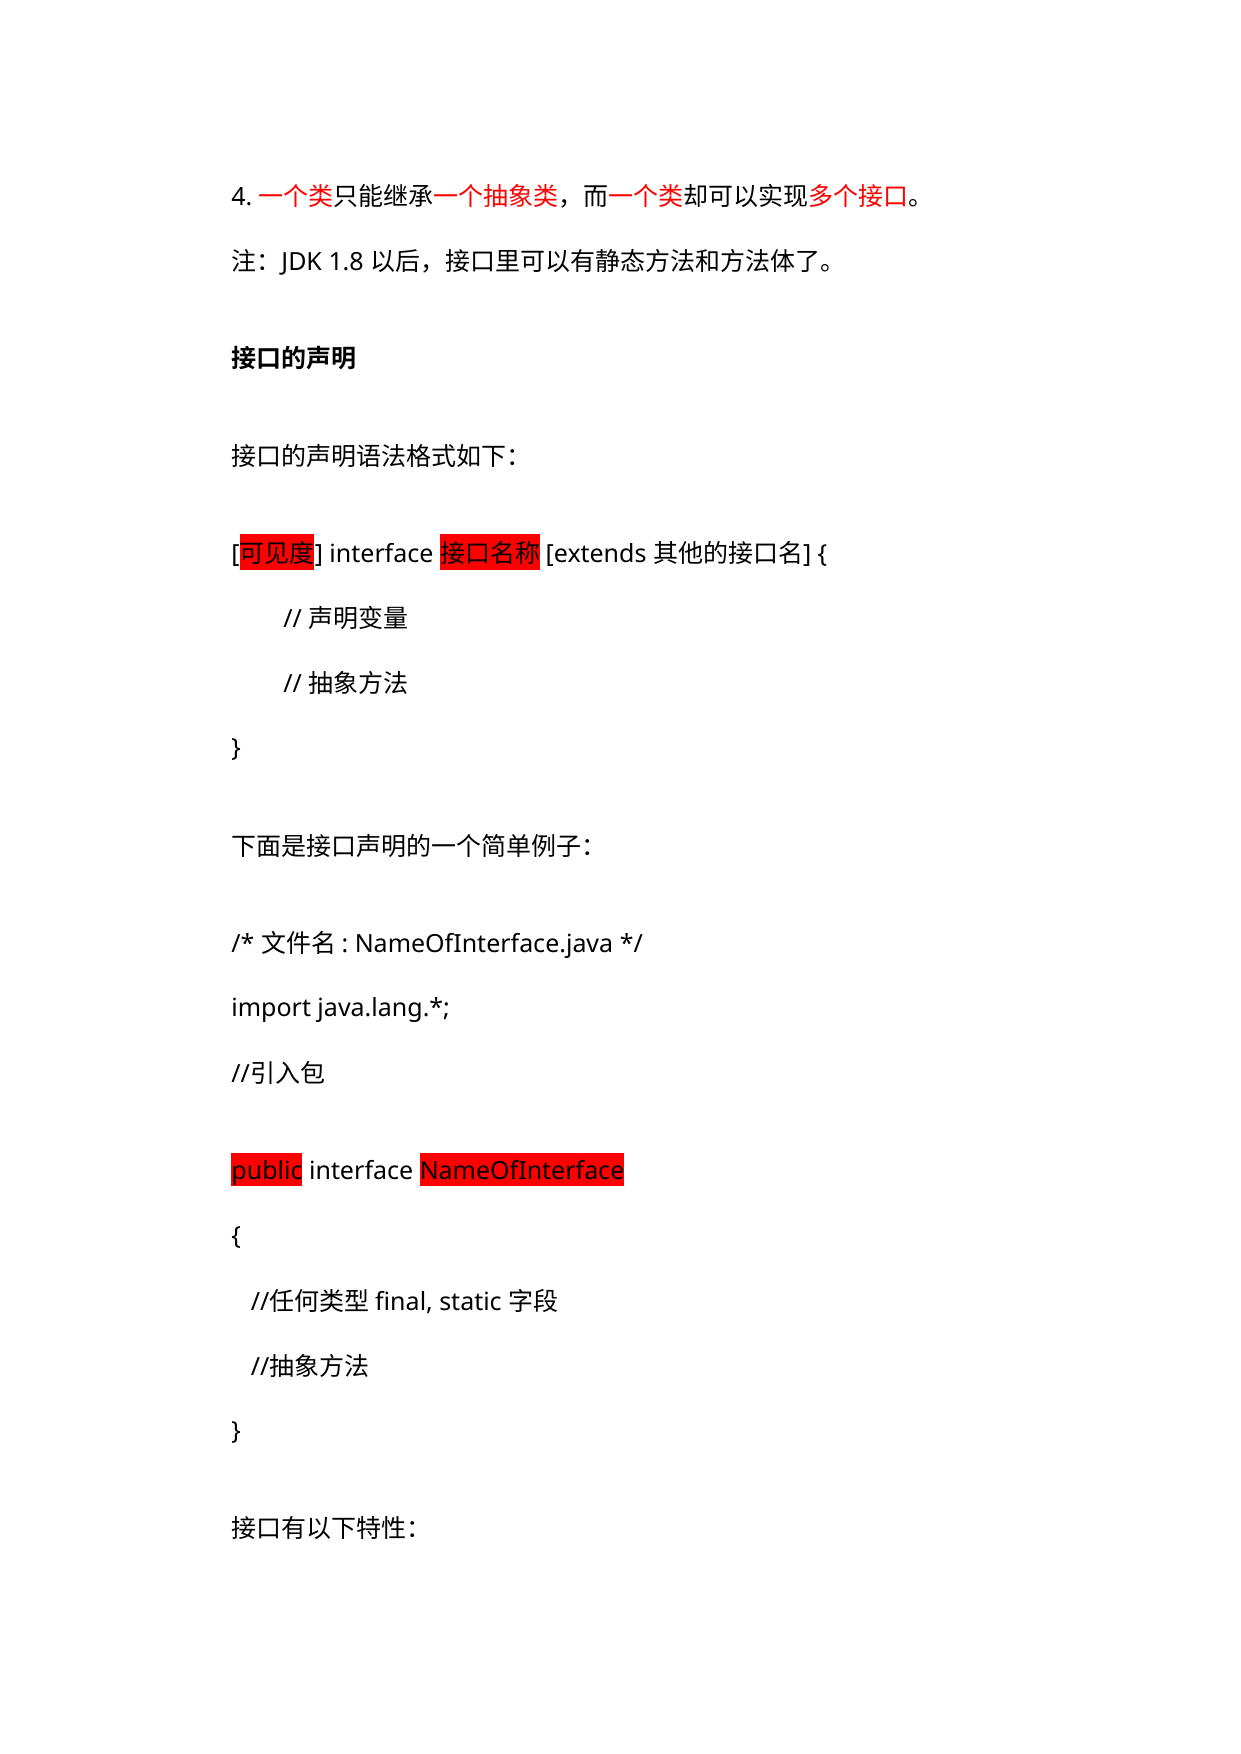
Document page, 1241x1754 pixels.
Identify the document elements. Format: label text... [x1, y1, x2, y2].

text //任何类型 final, static 字段 [187, 1267, 1053, 1332]
text import java.lang.*; [187, 974, 1053, 1039]
text /* 文件名 : NameOfInterface.java */ [187, 909, 1053, 974]
text 接口有以下特性： [187, 1494, 1053, 1559]
text 下面是接口声明的一个简单例子： [187, 812, 1053, 877]
text 注：JDK 1.8 以后，接口里可以有静态方法和方法体了。 [187, 227, 1053, 292]
text [可见度] interface 接口名称 [extends 其他的接口名] { [187, 519, 1053, 584]
text //引入包 [187, 1039, 1053, 1104]
text 4. 一个类只能继承一个抽象类，而一个类却可以实现多个接口。 [187, 162, 1053, 227]
text } [187, 714, 1053, 779]
text //抽象方法 [187, 1332, 1053, 1397]
text } [187, 1397, 1053, 1462]
text 接口的声明语法格式如下： [187, 422, 1053, 487]
text 接口的声明 [187, 324, 1053, 389]
text // 声明变量 [187, 584, 1053, 649]
text // 抽象方法 [187, 649, 1053, 714]
text { [187, 1202, 1053, 1267]
text public interface NameOfInterface [187, 1137, 1053, 1202]
